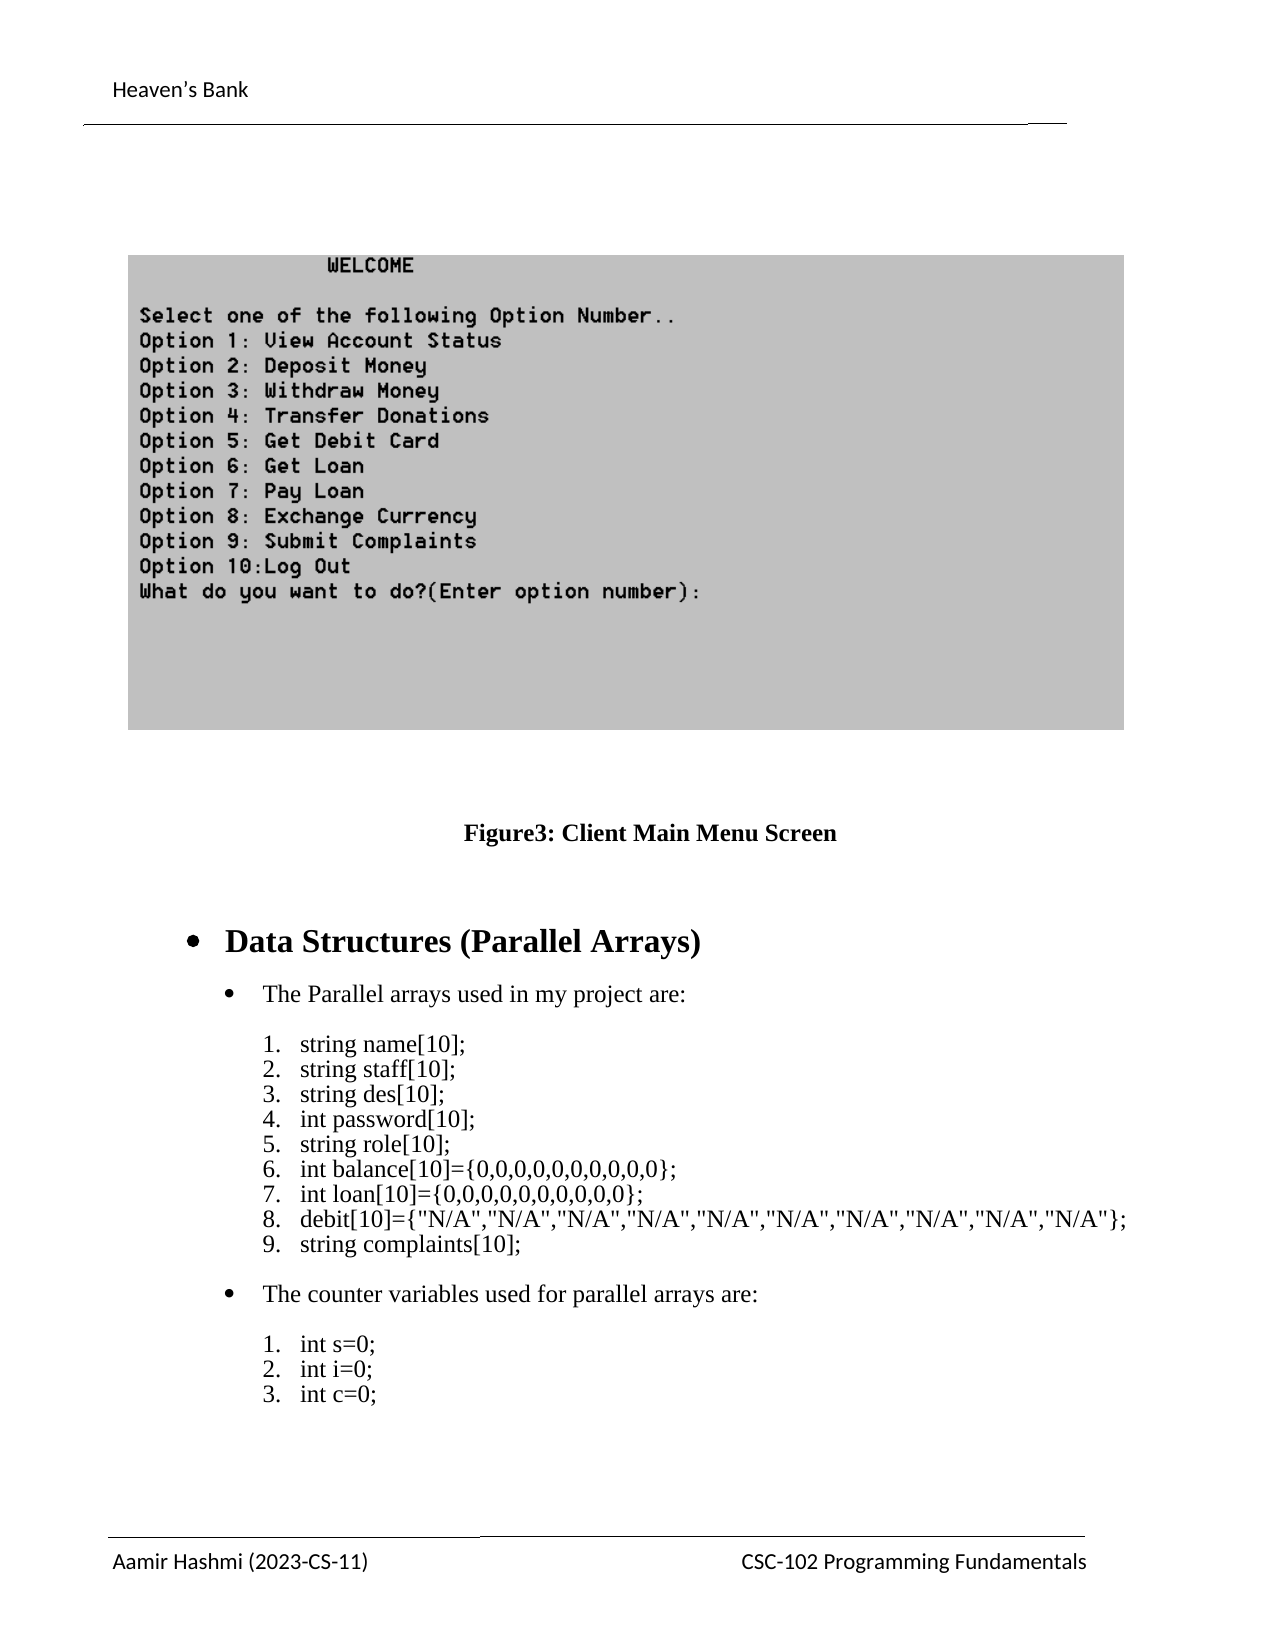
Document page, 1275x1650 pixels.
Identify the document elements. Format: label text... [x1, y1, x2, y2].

list int balance[10]={0,0,0,0,0,0,0,0,0,0}; [262, 1158, 1186, 1183]
list The counter variables used for parallel arrays are: [225, 1283, 1186, 1308]
list string des[10]; [262, 1083, 1186, 1108]
list Data Structures (Parallel Arrays) [694, 933, 1186, 958]
list string name[10]; [262, 1033, 1186, 1058]
list int s=0; [262, 1333, 1186, 1358]
list debit[10]={"N/A","N/A","N/A","N/A","N/A","N/A","N/A","N/A","N/A","N/A"}; [262, 1208, 1186, 1233]
list int loan[10]={0,0,0,0,0,0,0,0,0,0}; [262, 1183, 1186, 1208]
text Figure3: Client Main Menu Screen [112, 818, 1188, 846]
list string complaints[10]; [262, 1233, 1186, 1258]
list Data Structures (Parallel Arrays) [187, 933, 466, 958]
list Data Structures (Parallel Arrays) [465, 933, 695, 958]
list int i=0; [262, 1358, 1186, 1383]
list string staff[10]; [262, 1058, 1186, 1083]
list string role[10]; [262, 1133, 1186, 1158]
list int c=0; [262, 1383, 1186, 1408]
picture [128, 255, 1124, 730]
list int password[10]; [262, 1108, 1186, 1133]
list The Parallel arrays used in my project are: [225, 983, 1186, 1008]
